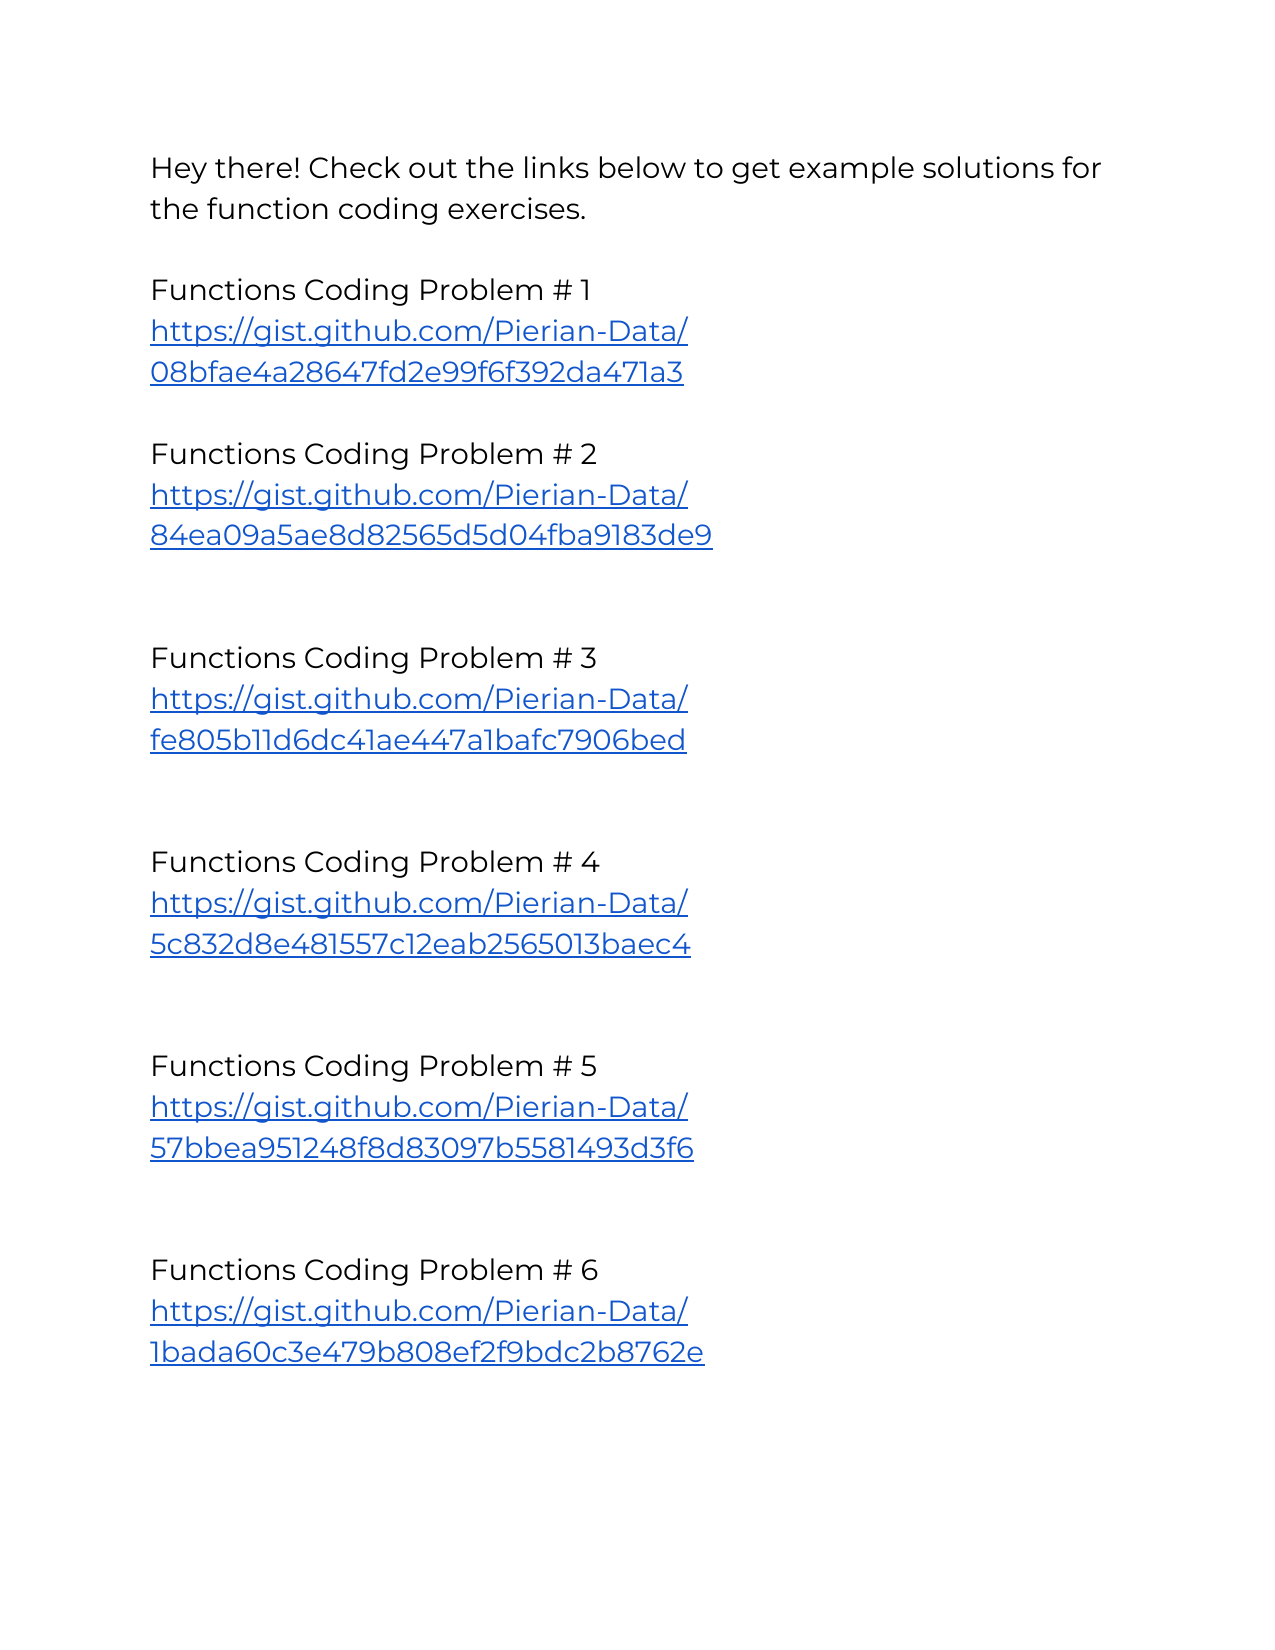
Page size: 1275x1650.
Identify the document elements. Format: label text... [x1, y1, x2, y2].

text https://gist.github.com/Pierian-Data/84ea09a5ae8d82565d5d04fba9183de9 [150, 477, 1125, 553]
text Hey there! Check out the links below to get example solutions for the function coding exercises. [150, 150, 1125, 226]
text https://gist.github.com/Pierian-Data/57bbea951248f8d83097b5581493d3f6 [150, 1089, 1125, 1166]
text Functions Coding Problem # 6 [150, 1252, 1125, 1288]
text Functions Coding Problem # 4 [150, 844, 1125, 880]
text Functions Coding Problem # 3 [150, 640, 1125, 676]
text Functions Coding Problem # 5 [150, 1048, 1125, 1084]
text https://gist.github.com/Pierian-Data/5c832d8e481557c12eab2565013baec4 [150, 885, 1125, 961]
text https://gist.github.com/Pierian-Data/1bada60c3e479b808ef2f9bdc2b8762e [150, 1293, 1125, 1370]
text https://gist.github.com/Pierian-Data/fe805b11d6dc41ae447a1bafc7906bed [150, 681, 1125, 757]
text Functions Coding Problem # 2 [150, 436, 1125, 471]
text Functions Coding Problem # 1 [150, 272, 1125, 308]
text https://gist.github.com/Pierian-Data/08bfae4a28647fd2e99f6f392da471a3 [150, 313, 1125, 390]
